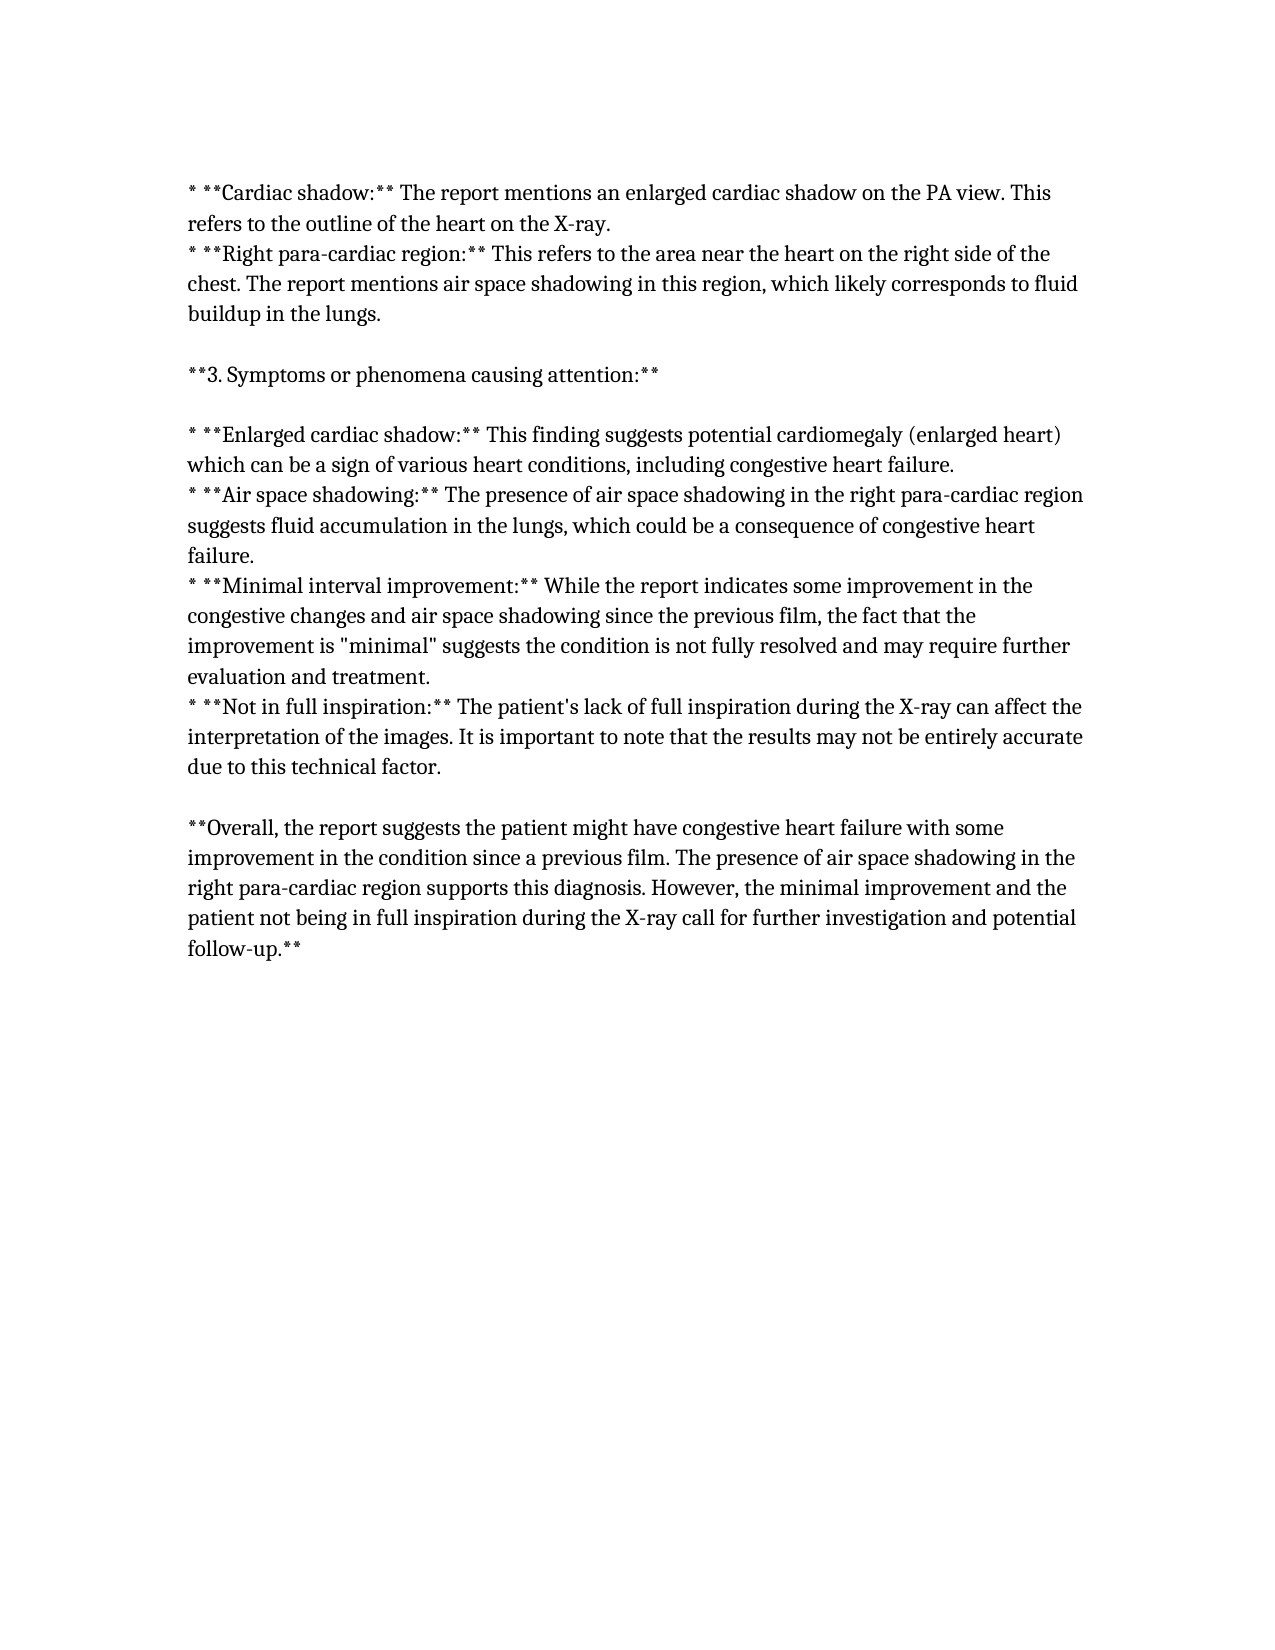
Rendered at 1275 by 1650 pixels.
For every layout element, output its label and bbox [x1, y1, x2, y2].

text [187, 150, 1087, 962]
